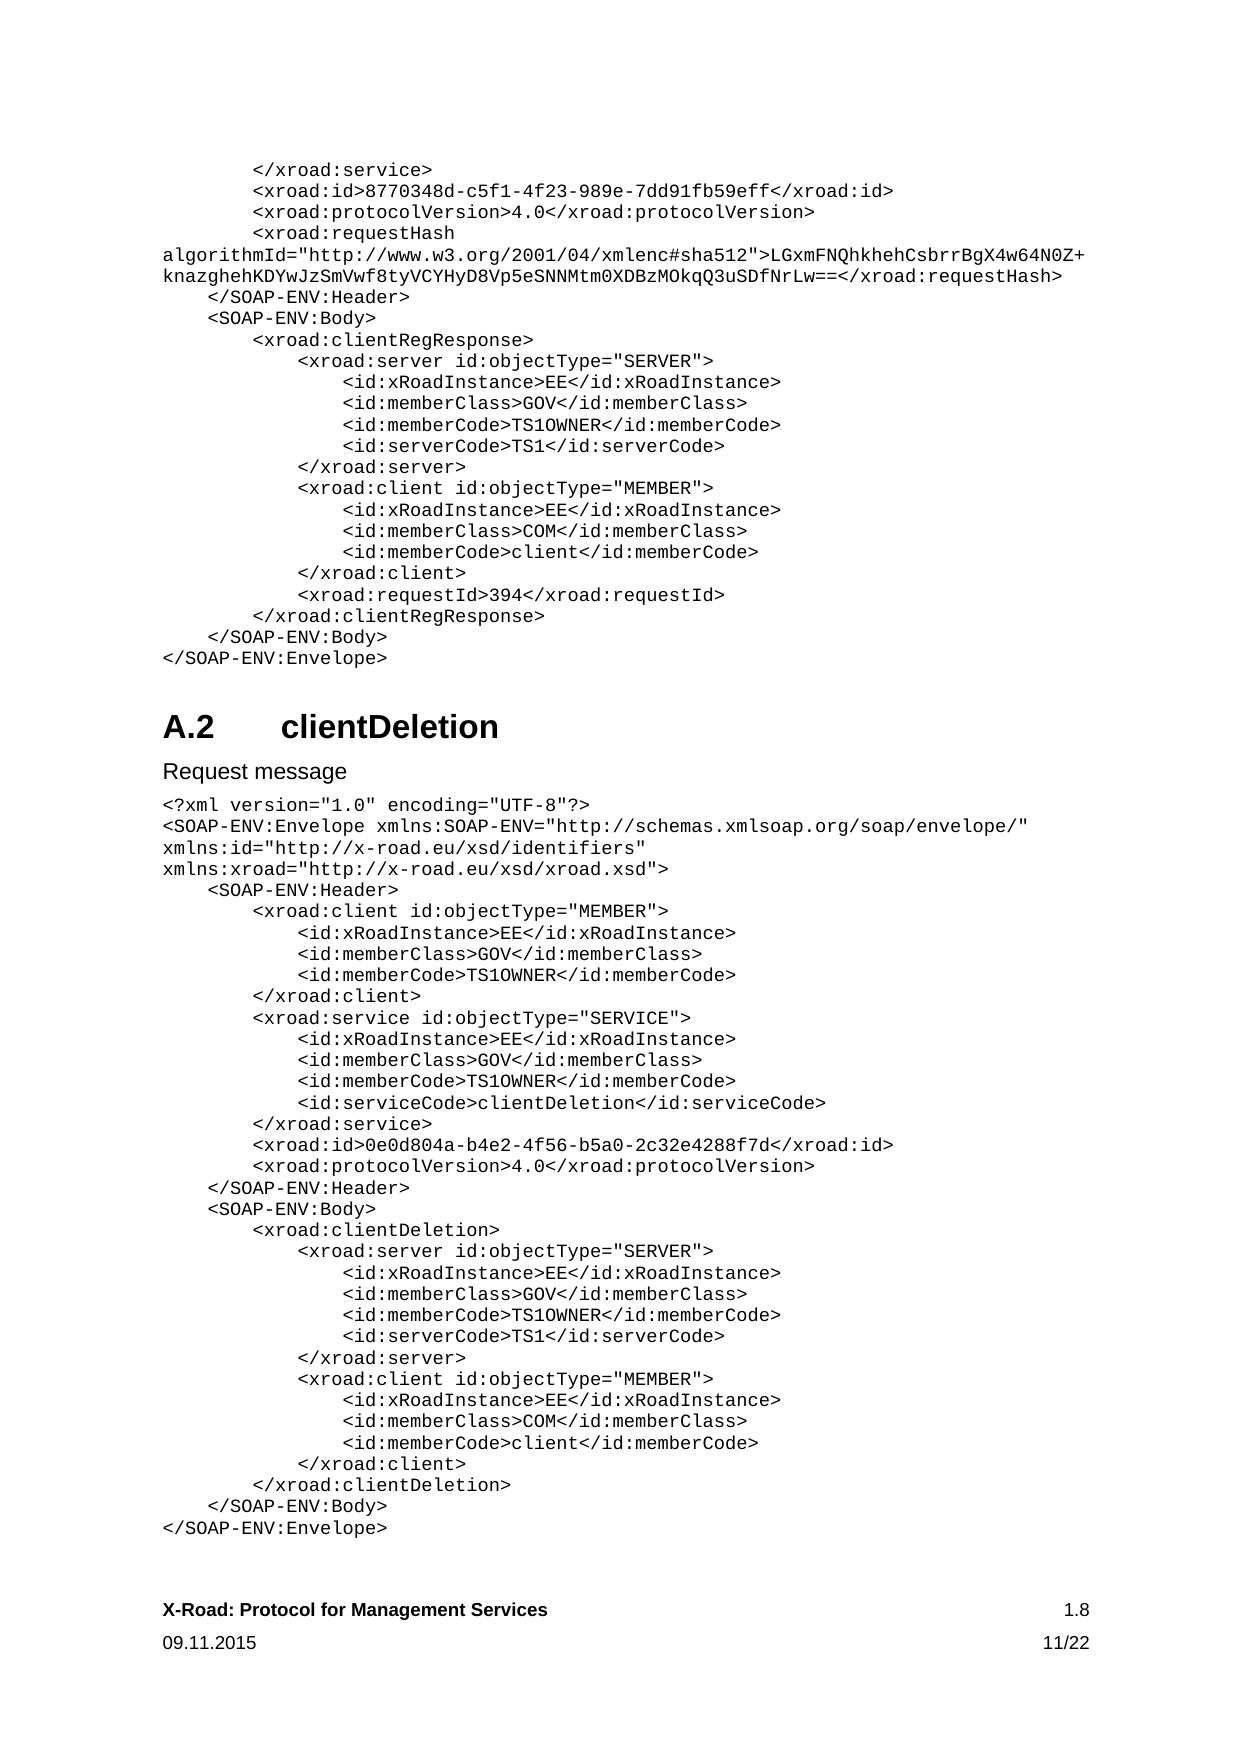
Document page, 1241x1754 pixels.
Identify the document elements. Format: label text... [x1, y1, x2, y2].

text <id:memberClass>COM</id:memberClass> [162, 522, 1093, 543]
text <id:memberCode>client</id:memberCode> [162, 543, 1093, 564]
text <id:memberCode>client</id:memberCode> [162, 1433, 1093, 1455]
text </SOAP-ENV:Header> [162, 288, 1093, 309]
text <xroad:client id:objectType="MEMBER"> [162, 902, 1093, 923]
text <xroad:server id:objectType="SERVER"> [162, 1242, 1093, 1263]
text </SOAP-ENV:Header> [162, 1178, 1093, 1200]
text </xroad:clientRegResponse> [162, 607, 1093, 628]
text <xroad:client id:objectType="MEMBER"> [162, 479, 1093, 500]
text </SOAP-ENV:Envelope> [162, 649, 1093, 670]
text <id:memberClass>GOV</id:memberClass> [162, 945, 1093, 966]
text <id:xRoadInstance>EE</id:xRoadInstance> [162, 373, 1093, 394]
text <id:serverCode>TS1</id:serverCode> [162, 437, 1093, 458]
text <xroad:protocolVersion>4.0</xroad:protocolVersion> [162, 203, 1093, 224]
text <xroad:requestHash algorithmId="http://www.w3.org/2001/04/xmlenc#sha512">LGxmFNQhkhehCsbrrBgX4w64N0Z+knazghehKDYwJzSmVwf8tyVCYHyD8Vp5eSNNMtm0XDBzMOkqQ3uSDfNrLw==</xroad:requestHash> [162, 224, 1093, 288]
text <id:xRoadInstance>EE</id:xRoadInstance> [162, 1391, 1093, 1412]
text </xroad:server> [162, 1348, 1093, 1370]
text <id:memberClass>GOV</id:memberClass> [162, 1285, 1093, 1306]
text </xroad:clientDeletion> [162, 1476, 1093, 1497]
text <id:serverCode>TS1</id:serverCode> [162, 1327, 1093, 1348]
text <xroad:protocolVersion>4.0</xroad:protocolVersion> [162, 1157, 1093, 1178]
text </SOAP-ENV:Body> [162, 1497, 1093, 1518]
text <xroad:id>0e0d804a-b4e2-4f56-b5a0-2c32e4288f7d</xroad:id> [162, 1136, 1093, 1157]
text <xroad:requestId>394</xroad:requestId> [162, 585, 1093, 607]
text <xroad:server id:objectType="SERVER"> [162, 352, 1093, 373]
text </xroad:client> [162, 564, 1093, 585]
text <xroad:clientDeletion> [162, 1221, 1093, 1242]
text <id:serviceCode>clientDeletion</id:serviceCode> [162, 1093, 1093, 1115]
text <id:memberCode>TS1OWNER</id:memberCode> [162, 1306, 1093, 1327]
text </xroad:service> [162, 160, 1093, 182]
text </SOAP-ENV:Envelope> [162, 1518, 1093, 1540]
text <xroad:service id:objectType="SERVICE"> [162, 1008, 1093, 1030]
text Request message [162, 758, 1093, 784]
text <id:memberClass>GOV</id:memberClass> [162, 394, 1093, 415]
text <id:xRoadInstance>EE</id:xRoadInstance> [162, 500, 1093, 522]
text </SOAP-ENV:Body> [162, 628, 1093, 649]
text <xroad:clientRegResponse> [162, 330, 1093, 352]
text <xroad:id>8770348d-c5f1-4f23-989e-7dd91fb59eff</xroad:id> [162, 182, 1093, 203]
text <id:xRoadInstance>EE</id:xRoadInstance> [162, 1030, 1093, 1051]
text <SOAP-ENV:Header> [162, 881, 1093, 902]
text </xroad:service> [162, 1115, 1093, 1136]
text </xroad:client> [162, 1455, 1093, 1476]
text </xroad:client> [162, 987, 1093, 1008]
subtitle clientDeletion [162, 707, 1093, 745]
text <id:memberCode>TS1OWNER</id:memberCode> [162, 415, 1093, 437]
text <?xml version="1.0" encoding="UTF-8"?> [162, 796, 1093, 817]
text <id:xRoadInstance>EE</id:xRoadInstance> [162, 1263, 1093, 1285]
text <SOAP-ENV:Body> [162, 1200, 1093, 1221]
text <id:memberCode>TS1OWNER</id:memberCode> [162, 1072, 1093, 1093]
text <id:memberClass>COM</id:memberClass> [162, 1412, 1093, 1433]
text <SOAP-ENV:Body> [162, 309, 1093, 330]
text <id:memberClass>GOV</id:memberClass> [162, 1051, 1093, 1072]
text <xroad:client id:objectType="MEMBER"> [162, 1370, 1093, 1391]
text <SOAP-ENV:Envelope xmlns:SOAP-ENV="http://schemas.xmlsoap.org/soap/envelope/" xmlns:id="http://x-road.eu/xsd/identifiers" xmlns:xroad="http://x-road.eu/xsd/xroad.xsd"> [162, 817, 1093, 881]
text </xroad:server> [162, 458, 1093, 479]
text <id:xRoadInstance>EE</id:xRoadInstance> [162, 923, 1093, 945]
text <id:memberCode>TS1OWNER</id:memberCode> [162, 966, 1093, 987]
